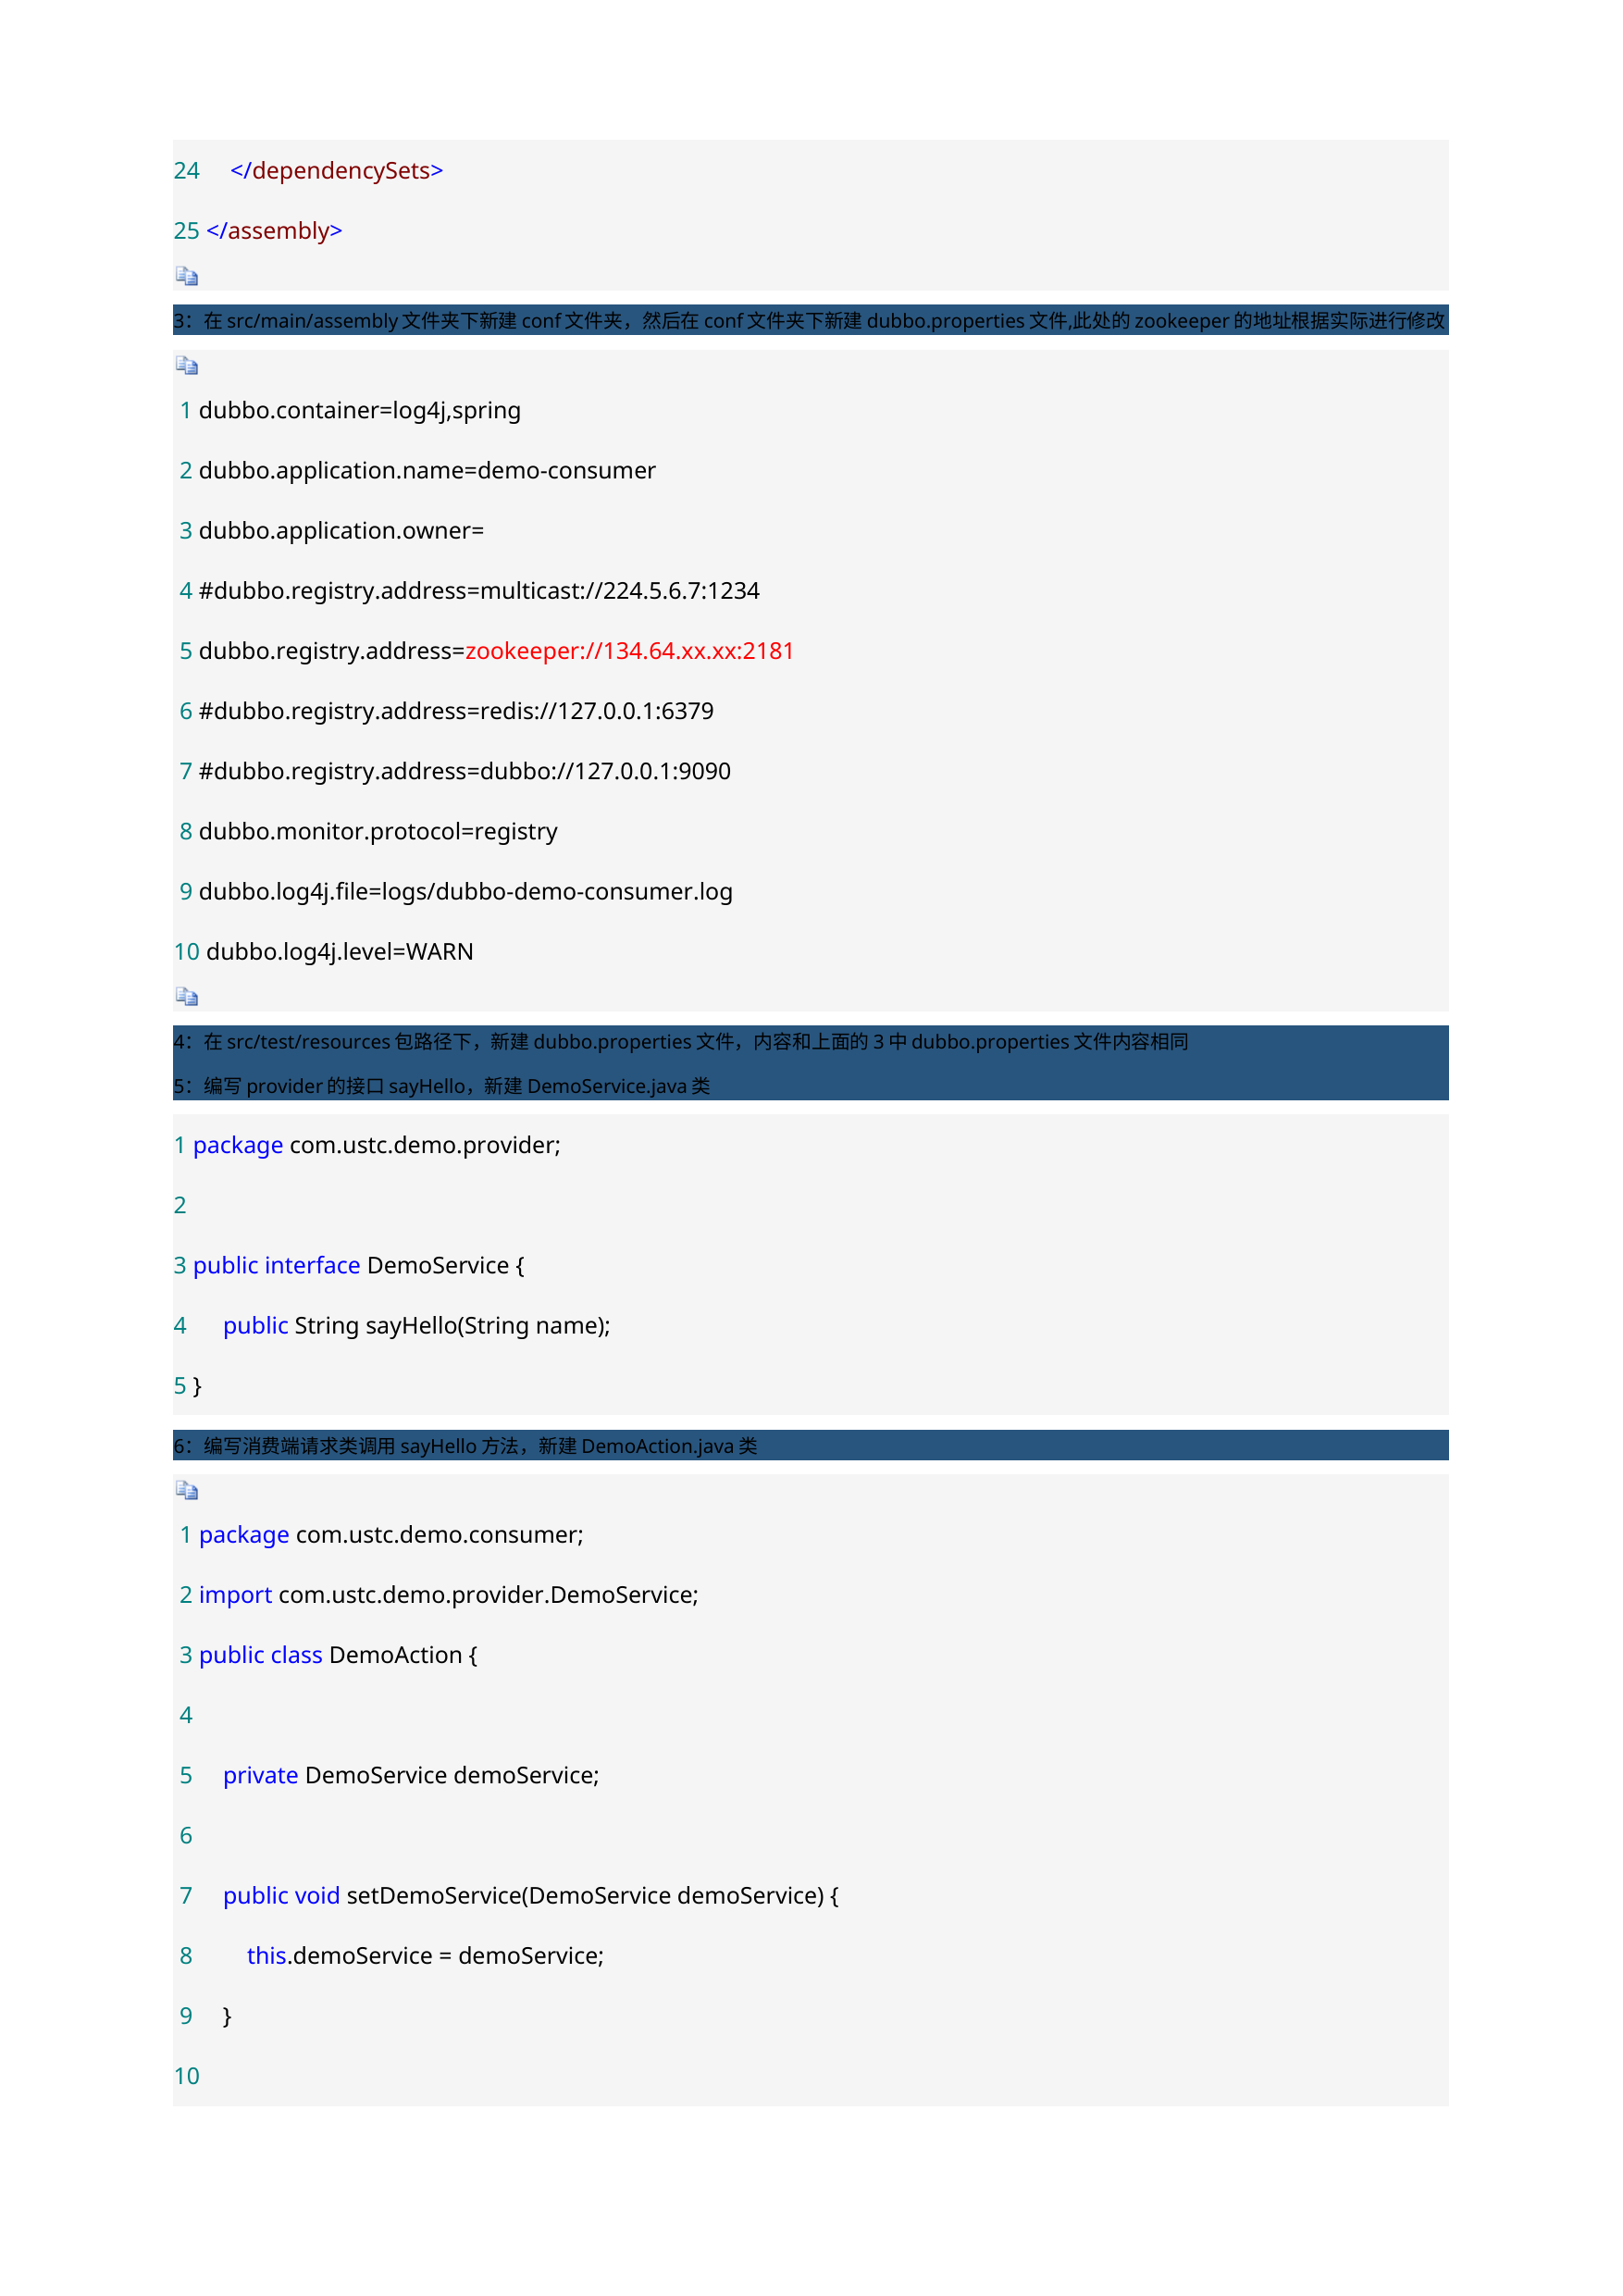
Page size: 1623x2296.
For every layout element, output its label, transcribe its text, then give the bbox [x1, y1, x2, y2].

text 8 dubbo.monitor.protocol=registry [173, 800, 1449, 861]
text 7 #dubbo.registry.address=dubbo://127.0.0.1:9090 [173, 740, 1449, 800]
text 4 #dubbo.registry.address=multicast://224.5.6.7:1234 [173, 560, 1449, 620]
picture [173, 981, 203, 1011]
text 2 [173, 1174, 1449, 1235]
text 9 dubbo.log4j.file=logs/dubbo-demo-consumer.log [173, 861, 1449, 921]
text 3 public interface DemoService { [173, 1235, 1449, 1295]
text 3 dubbo.application.owner= [173, 500, 1449, 560]
picture [173, 1474, 203, 1505]
text 25 </assembly> [173, 200, 1449, 260]
text 4 [173, 1685, 1449, 1745]
text 7 public void setDemoService(DemoService demoService) { [173, 1866, 1449, 1926]
text 2 dubbo.application.name=demo-consumer [173, 440, 1449, 500]
text 9 } [173, 1986, 1449, 2046]
text 1 package com.ustc.demo.provider; [173, 1114, 1449, 1174]
text 5 dubbo.registry.address=zookeeper://134.64.xx.xx:2181 [173, 620, 1449, 680]
text 8 this.demoService = demoService; [173, 1926, 1449, 1986]
text 5：编写provider的接口sayHello，新建DemoService.java类 [173, 1070, 1449, 1100]
text 3：在src/main/assembly文件夹下新建conf文件夹，然后在conf文件夹下新建dubbo.properties文件,此处的zookeeper的地址根据实际进行修改 [173, 304, 1449, 335]
text 3 public class DemoAction { [173, 1625, 1449, 1685]
text 1 package com.ustc.demo.consumer; [173, 1505, 1449, 1565]
text 6：编写消费端请求类调用sayHello方法，新建DemoAction.java类 [173, 1430, 1449, 1460]
text 6 [173, 1806, 1449, 1866]
text 4：在src/test/resources包路径下，新建dubbo.properties文件，内容和上面的3中dubbo.properties文件内容相同 [173, 1025, 1449, 1056]
text 24 </dependencySets> [173, 140, 1449, 200]
text 6 #dubbo.registry.address=redis://127.0.0.1:6379 [173, 680, 1449, 740]
text 1 dubbo.container=log4j,spring [173, 379, 1449, 440]
text 10 [173, 2046, 1449, 2106]
text 5 private DemoService demoService; [173, 1745, 1449, 1806]
picture [173, 261, 203, 291]
text 5 } [173, 1355, 1449, 1415]
text 10 dubbo.log4j.level=WARN [173, 921, 1449, 981]
picture [173, 350, 203, 379]
text 2 import com.ustc.demo.provider.DemoService; [173, 1565, 1449, 1625]
text 4 public String sayHello(String name); [173, 1295, 1449, 1355]
